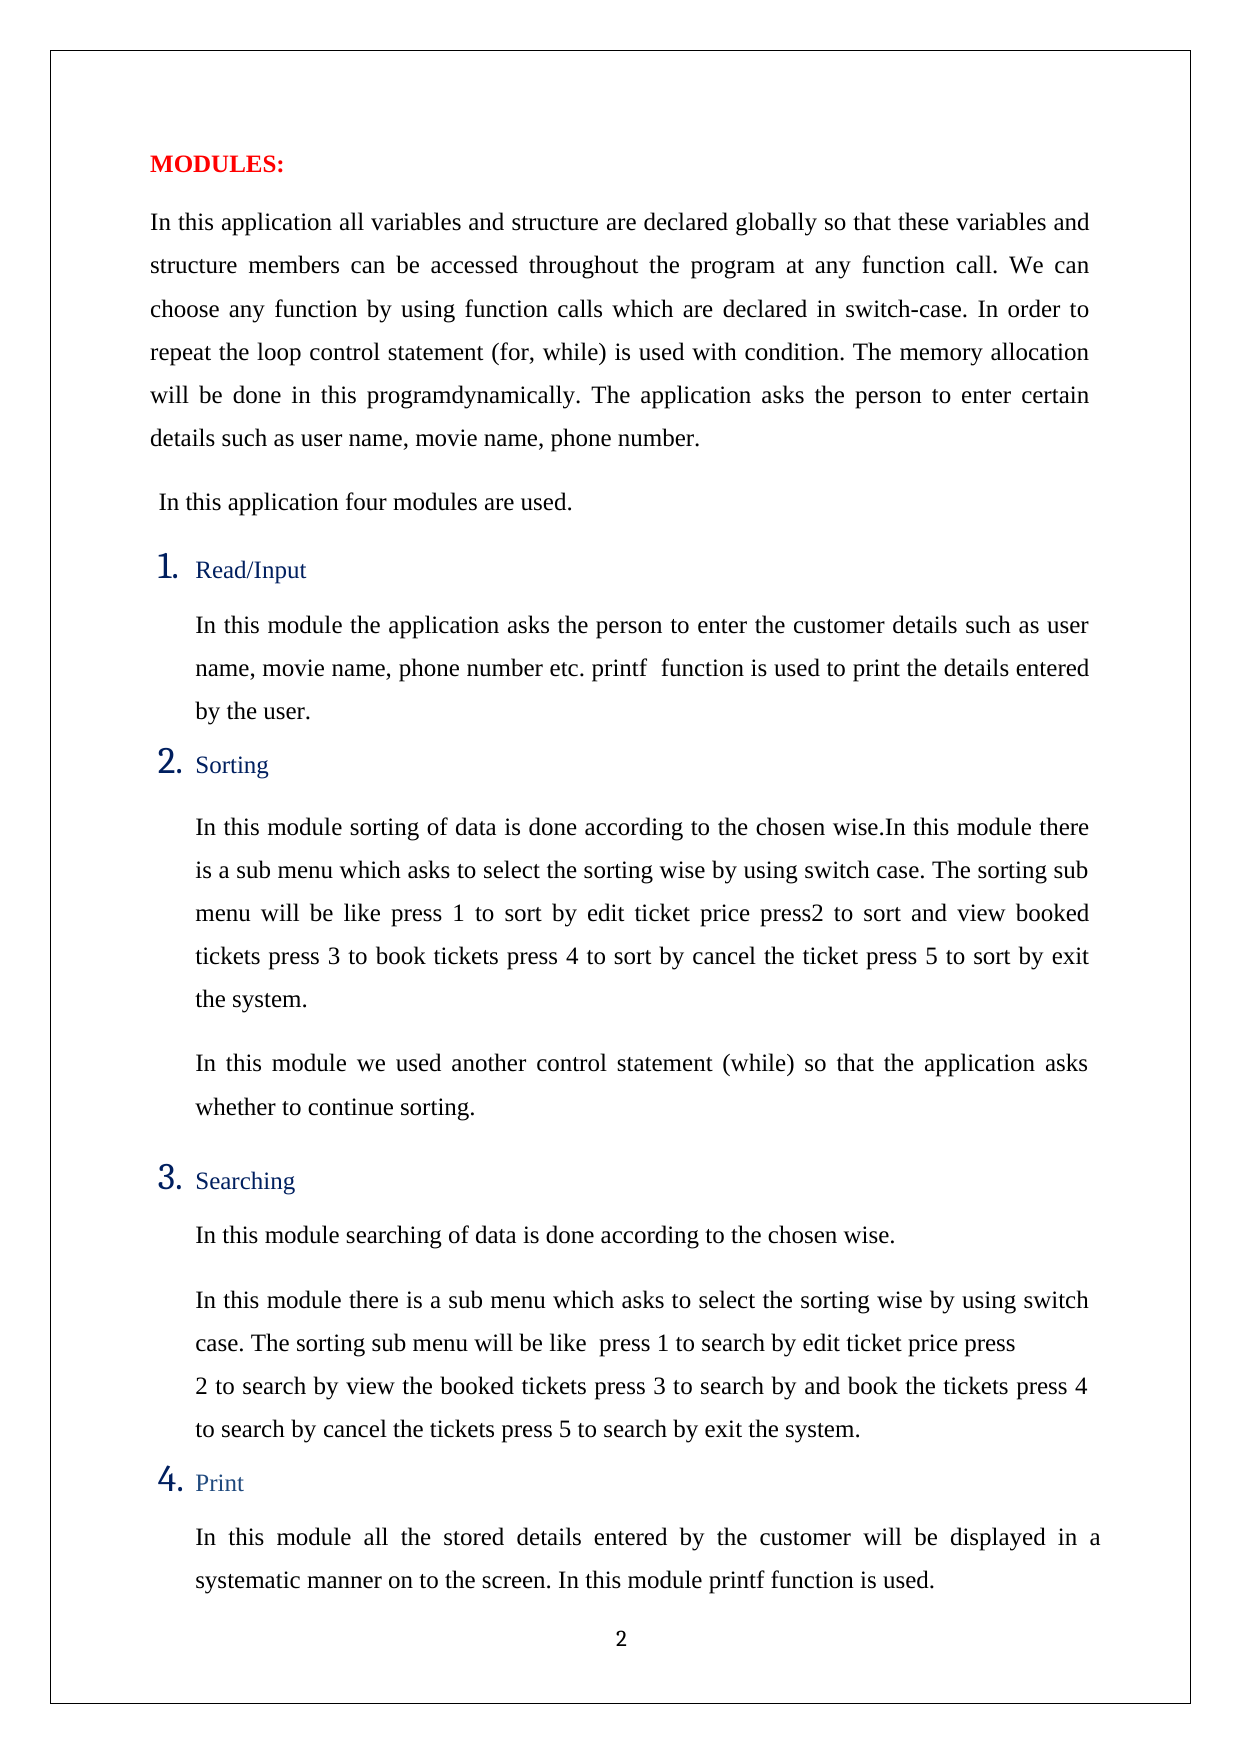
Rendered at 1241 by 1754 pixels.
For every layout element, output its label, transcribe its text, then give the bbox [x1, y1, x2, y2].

text In this module sorting of data is done according to the chosen wise.In this module there is a sub menu which asks to select the sorting wise by using switch case. The sorting sub menu will be like press 1 to sort by edit ticket price press2 to sort and view booked tickets press 3 to book tickets press 4 to sort by cancel the ticket press 5 to sort by exit the system. [195, 812, 1090, 1013]
list Read/Input [158, 545, 1103, 588]
text In this module the application asks the person to enter the customer details such as user name, movie name, phone number etc. printf function is used to print the details entered by the user. [195, 610, 1091, 725]
list In this module all the stored details entered by the customer will be displayed in a systematic manner on to the screen. In this module printf function is used. [195, 1522, 1103, 1594]
text 2 to search by view the booked tickets press 3 to search by and book the tickets press 4 to search by cancel the tickets press 5 to search by exit the system. [195, 1371, 1090, 1443]
list Sorting [158, 740, 1103, 783]
subtitle MODULES: [150, 149, 1103, 178]
list Searching [158, 1155, 1103, 1198]
list Print [158, 1457, 1103, 1500]
text In this module searching of data is done according to the chosen wise. [195, 1221, 1090, 1249]
text In this module we used another control statement (while) so that the application asks whether to continue sorting. [195, 1048, 1090, 1120]
text In this application four modules are used. [158, 487, 1103, 516]
text In this module there is a sub menu which asks to select the sorting wise by using switch case. The sorting sub menu will be like press 1 to search by edit ticket price press [195, 1285, 1090, 1357]
text In this application all variables and structure are declared globally so that these variables and structure members can be accessed throughout the program at any function call. We can choose any function by using function calls which are declared in switch-case. In order to repeat the loop control statement (for, while) is used with condition. The memory allocation will be done in this programdynamically. The application asks the person to enter certain details such as user name, movie name, phone number. [150, 207, 1091, 452]
